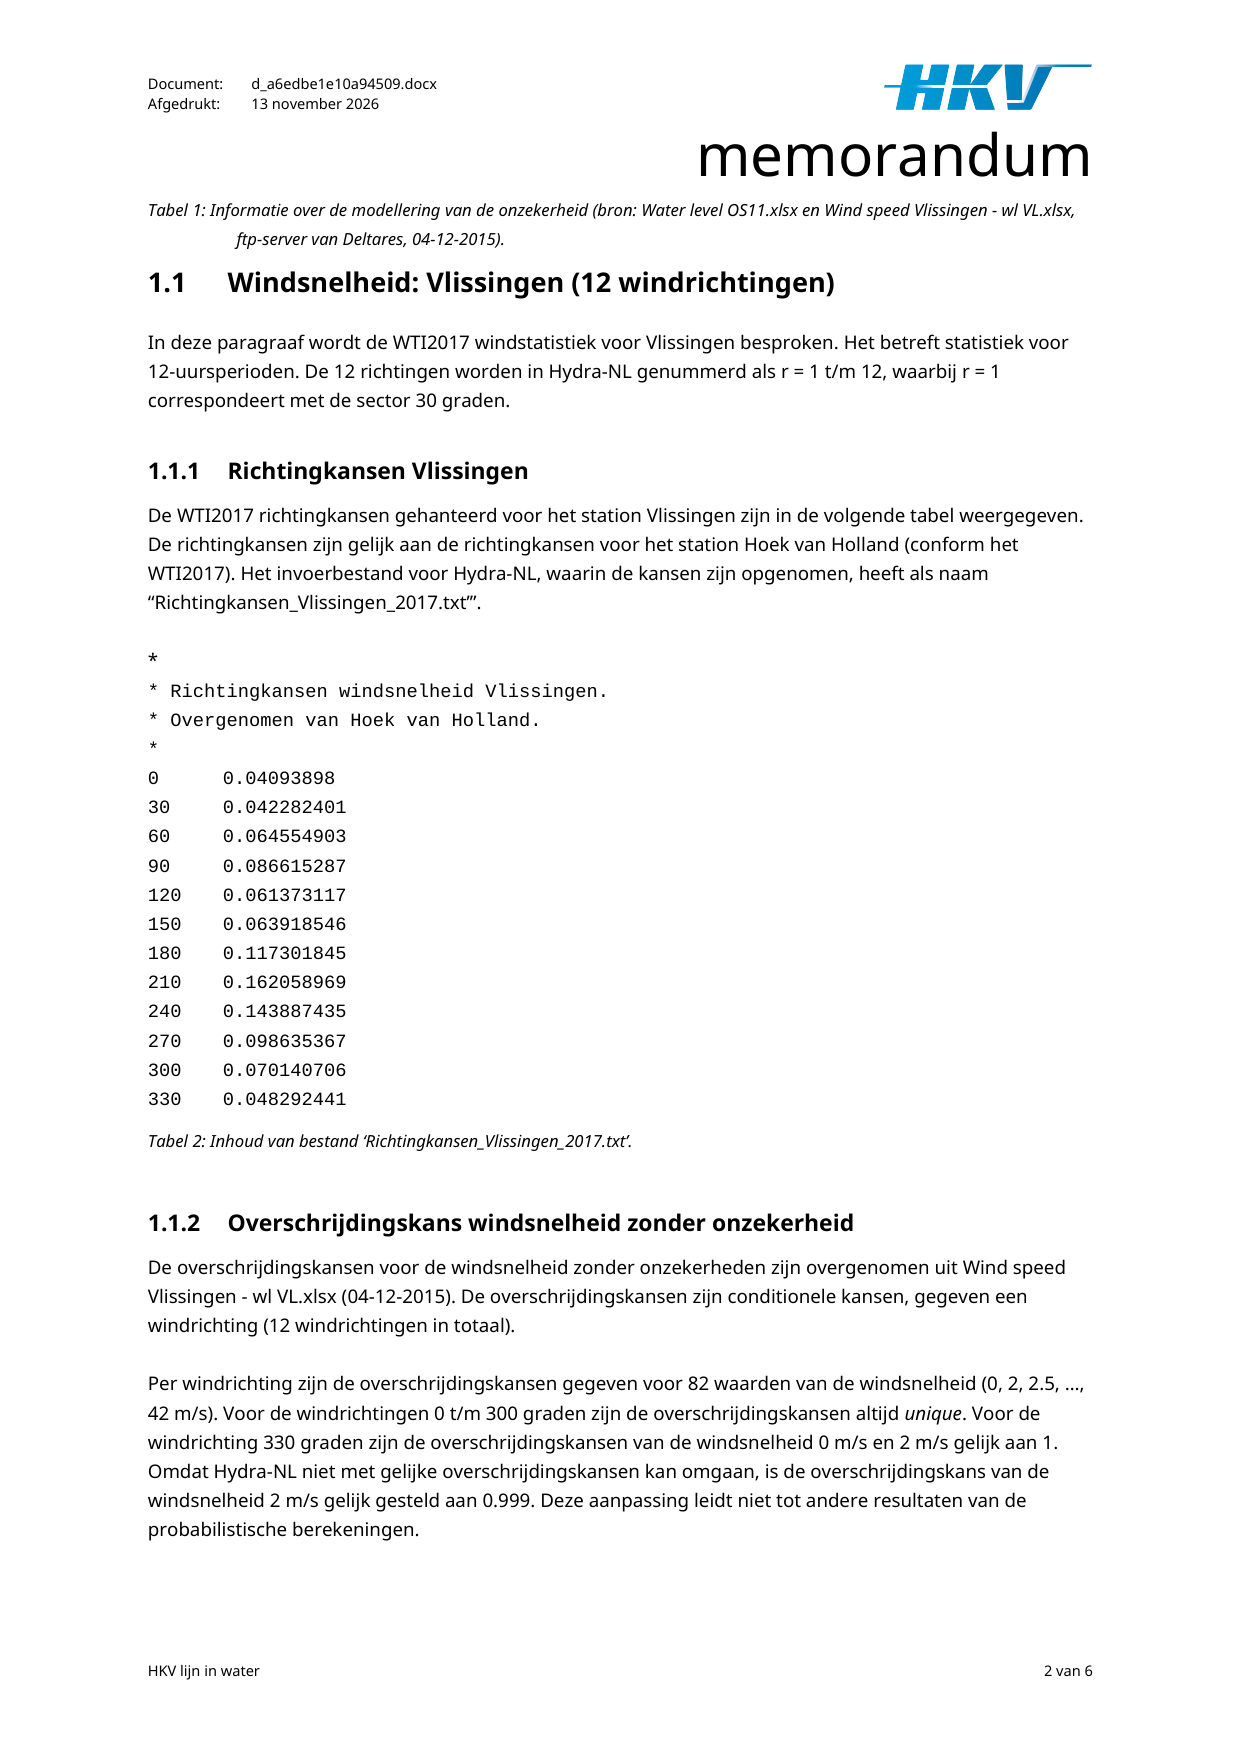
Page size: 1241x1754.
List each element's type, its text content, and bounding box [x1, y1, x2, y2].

text 120 0.061373117 [148, 878, 1093, 907]
text 270 0.098635367 [148, 1024, 1093, 1053]
text Tabel 2: Inhoud van bestand ‘Richtingkansen_Vlissingen_2017.txt’. [148, 1124, 1093, 1153]
text * [148, 732, 1093, 761]
subtitle Windsnelheid: Vlissingen (12 windrichtingen) [148, 264, 1093, 301]
text 330 0.048292441 [148, 1082, 1093, 1111]
text 240 0.143887435 [148, 994, 1093, 1024]
text Per windrichting zijn de overschrijdingskansen gegeven voor 82 waarden van de windsnelheid (0, 2, 2.5, …, 42 m/s). Voor de windrichtingen 0 t/m 300 graden zijn de overschrijdingskansen altijd unique. Voor de windrichting 330 graden zijn de overschrijdingskansen van de windsnelheid 0 m/s en 2 m/s gelijk aan 1. Omdat Hydra-NL niet met gelijke overschrijdingskansen kan omgaan, is de overschrijdingskans van de windsnelheid 2 m/s gelijk gesteld aan 0.999. Deze aanpassing leidt niet tot andere resultaten van de probabilistische berekeningen. [148, 1367, 1093, 1542]
text 150 0.063918546 [148, 907, 1093, 936]
text 0 0.04093898 [148, 761, 1093, 790]
text 210 0.162058969 [148, 965, 1093, 994]
subtitle Overschrijdingskans windsnelheid zonder onzekerheid [148, 1207, 1093, 1238]
text De overschrijdingskansen voor de windsnelheid zonder onzekerheden zijn overgenomen uit Wind speed Vlissingen - wl VL.xlsx (04-12-2015). De overschrijdingskansen zijn conditionele kansen, gegeven een windrichting (12 windrichtingen in totaal). [148, 1251, 1093, 1338]
text De WTI2017 richtingkansen gehanteerd voor het station Vlissingen zijn in de volgende tabel weergegeven. De richtingkansen zijn gelijk aan de richtingkansen voor het station Hoek van Holland (conform het WTI2017). Het invoerbestand voor Hydra-NL, waarin de kansen zijn opgenomen, heeft als naam “Richtingkansen_Vlissingen_2017.txt’”. [148, 499, 1093, 615]
text Tabel 1: Informatie over de modellering van de onzekerheid (bron: Water level OS11.xlsx en Wind speed Vlissingen - wl VL.xlsx, ftp-server van Deltares, 04-12-2015). [148, 193, 1093, 251]
subtitle Richtingkansen Vlissingen [148, 455, 1093, 486]
picture [867, 57, 1109, 117]
text 30 0.042282401 [148, 790, 1093, 819]
text 90 0.086615287 [148, 849, 1093, 878]
text * [148, 644, 1093, 674]
text 300 0.070140706 [148, 1053, 1093, 1082]
text * Richtingkansen windsnelheid Vlissingen. [148, 674, 1093, 703]
text * Overgenomen van Hoek van Holland. [148, 703, 1093, 732]
text In deze paragraaf wordt de WTI2017 windstatistiek voor Vlissingen besproken. Het betreft statistiek voor 12-uursperioden. De 12 richtingen worden in Hydra-NL genummerd als r = 1 t/m 12, waarbij r = 1 correspondeert met de sector 30 graden. [148, 326, 1093, 413]
text 60 0.064554903 [148, 819, 1093, 849]
text 180 0.117301845 [148, 936, 1093, 965]
